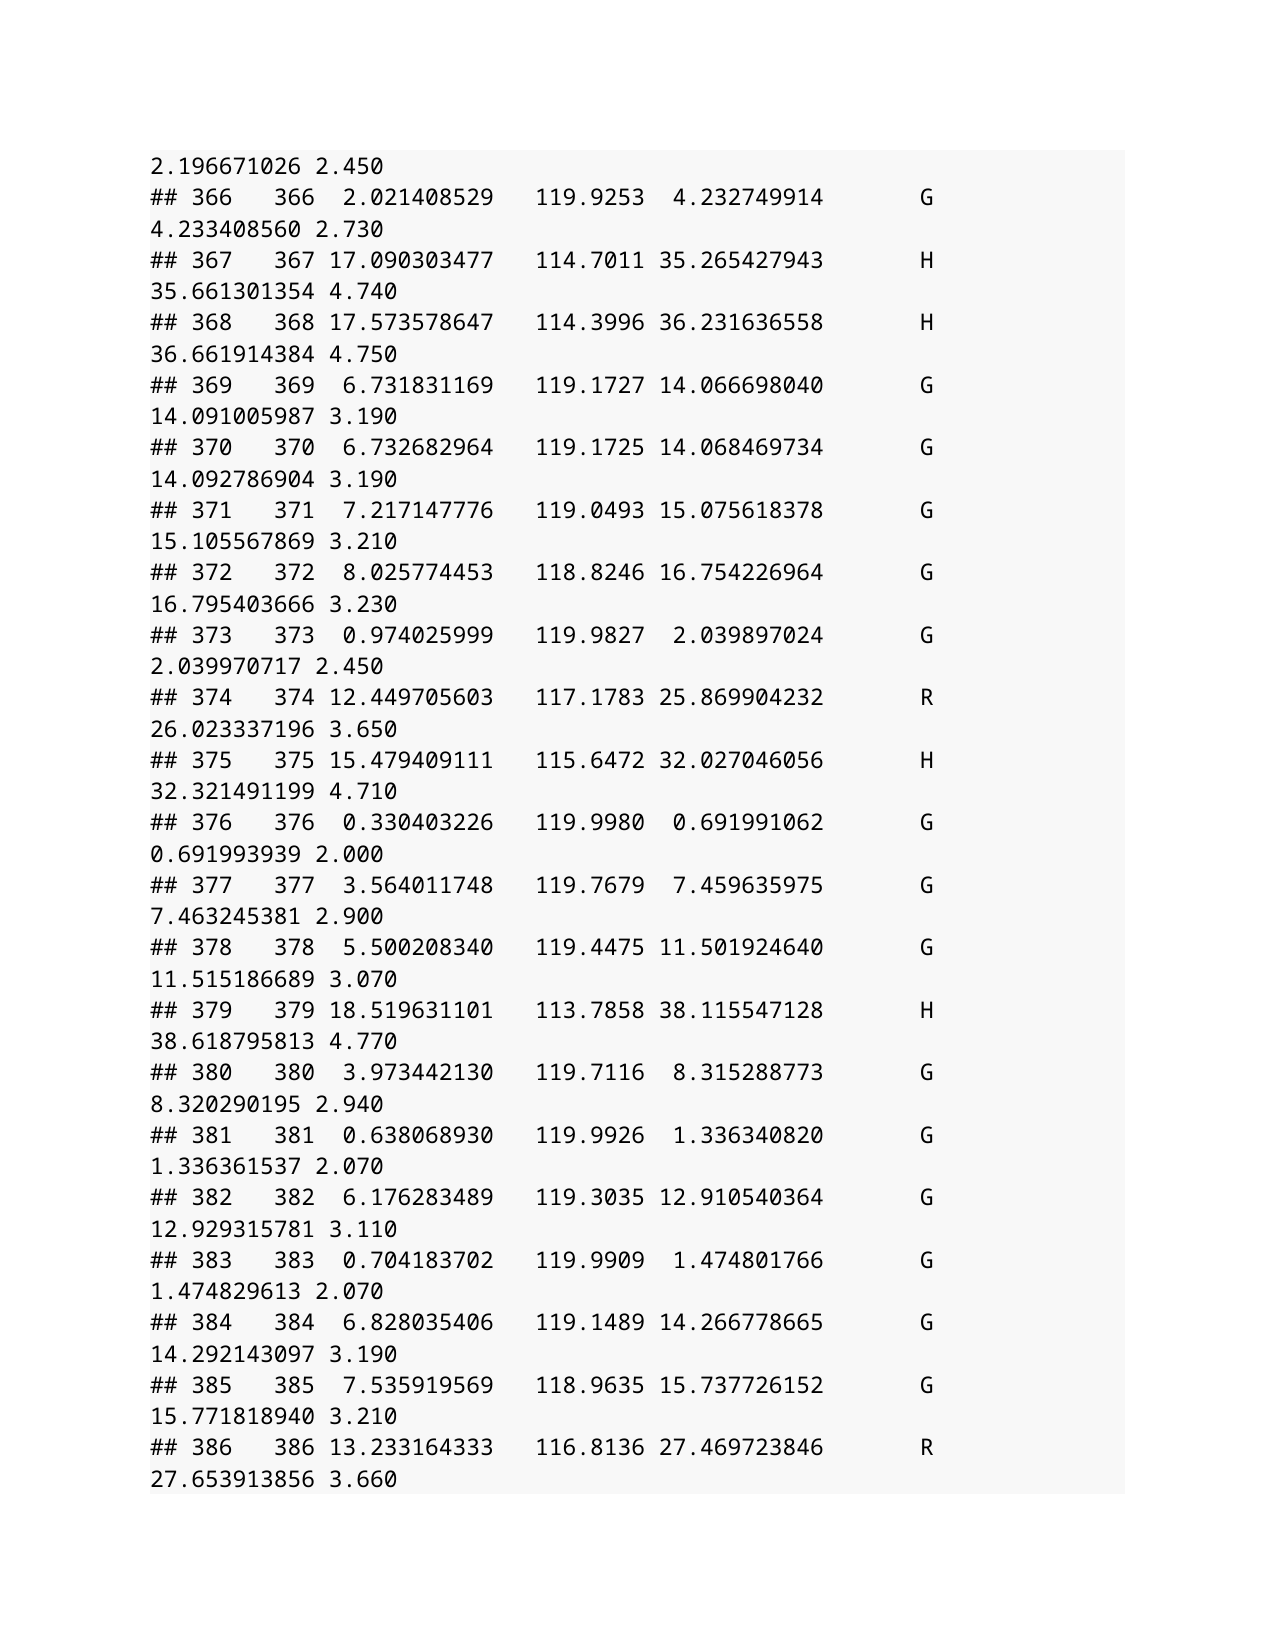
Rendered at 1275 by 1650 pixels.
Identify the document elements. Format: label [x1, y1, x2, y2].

text [150, 150, 1125, 1494]
